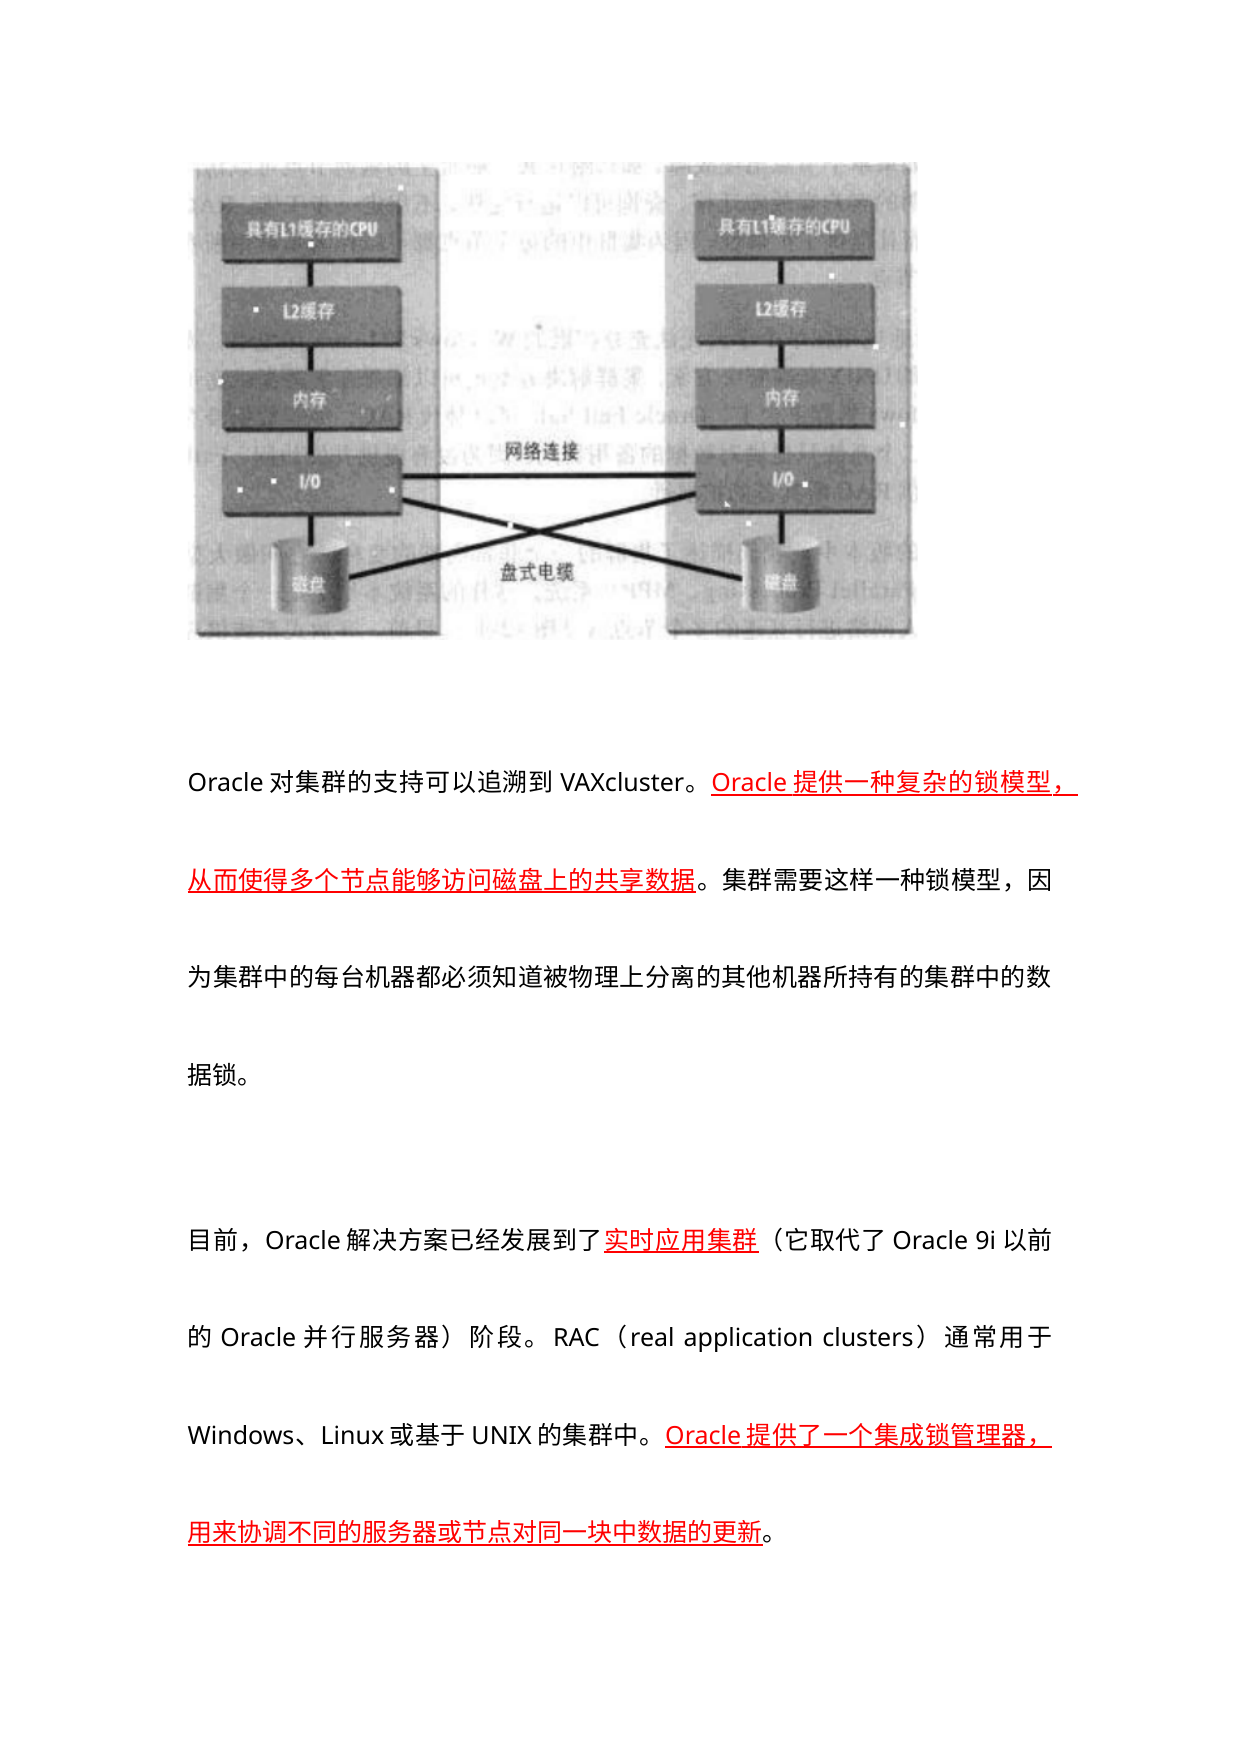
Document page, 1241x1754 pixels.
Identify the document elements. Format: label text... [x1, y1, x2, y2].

text 目前，Oracle解决方案已经发展到了实时应用集群（它取代了Oracle 9i以前的Oracle并行服务器）阶段。RAC（real application clusters）通常用于Windows、Linux或基于UNIX的集群中。Oracle提供了一个集成锁管理器，用来协调不同的服务器或节点对同一块中数据的更新。 [187, 1206, 1053, 1563]
picture [187, 162, 918, 640]
text Oracle对集群的支持可以追溯到VAXcluster。Oracle提供一种复杂的锁模型，从而使得多个节点能够访问磁盘上的共享数据。集群需要这样一种锁模型，因为集群中的每台机器都必须知道被物理上分离的其他机器所持有的集群中的数据锁。 [187, 748, 1053, 1106]
